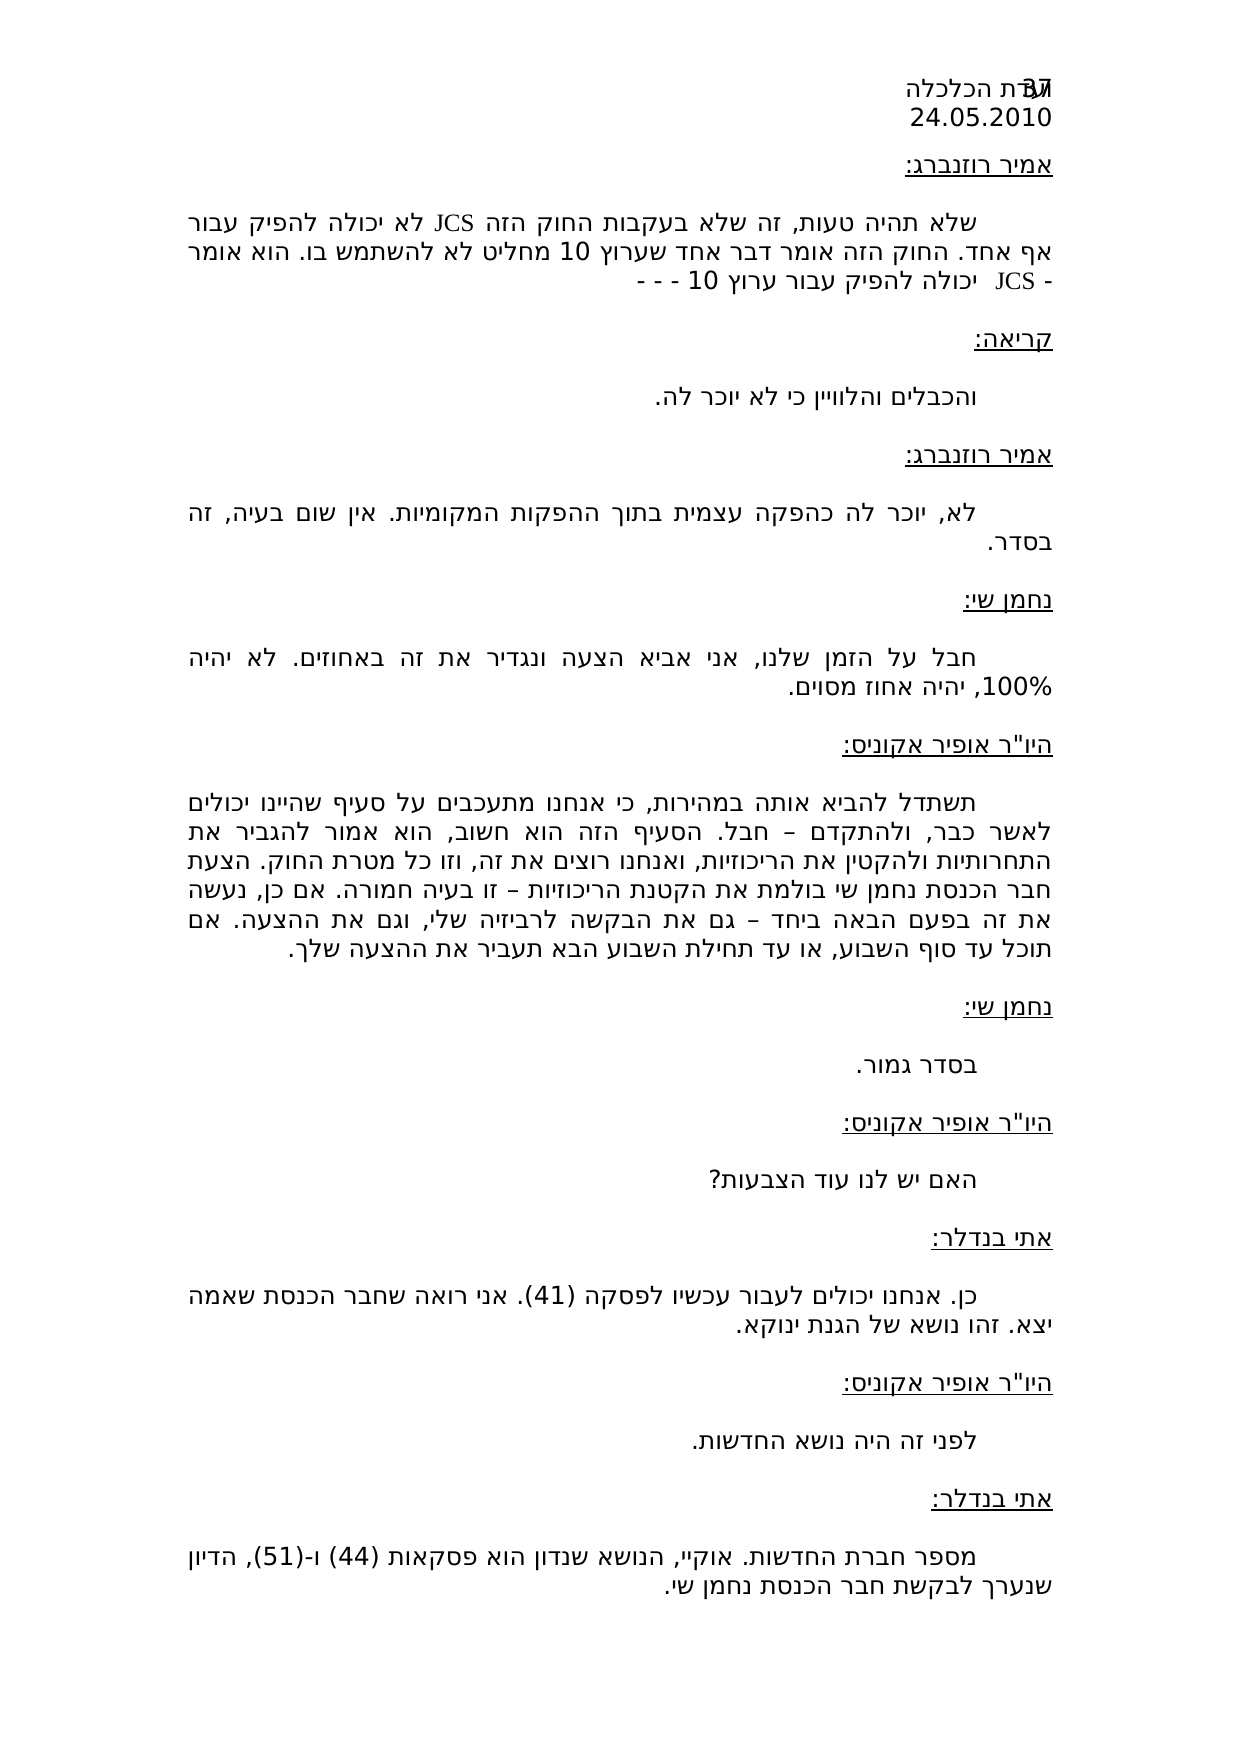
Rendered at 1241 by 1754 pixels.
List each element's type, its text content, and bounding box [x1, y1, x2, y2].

text חבל על הזמן שלנו, אני אביא הצעה ונגדיר את זה באחוזים. לא יהיה 100%, יהיה אחוז מסוים. [187, 643, 1053, 701]
text היו"ר אופיר אקוניס: [187, 1108, 1053, 1137]
text לא, יוכר לה כהפקה עצמית בתוך ההפקות המקומיות. אין שום בעיה, זה בסדר. [187, 498, 1053, 556]
text אמיר רוזנברג: [187, 150, 1053, 179]
text נחמן שי: [187, 585, 1053, 614]
text אמיר רוזנברג: [187, 440, 1053, 469]
text תשתדל להביא אותה במהירות, כי אנחנו מתעכבים על סעיף שהיינו יכולים לאשר כבר, ולהתקדם – חבל. הסעיף הזה הוא חשוב, הוא אמור להגביר את התחרותיות ולהקטין את הריכוזיות, ואנחנו רוצים את זה, וזו כל מטרת החוק. הצעת חבר הכנסת נחמן שי בולמת את הקטנת הריכוזיות – זו בעיה חמורה. אם כן, נעשה את זה בפעם הבאה ביחד – גם את הבקשה לרביזיה שלי, וגם את ההצעה. אם תוכל עד סוף השבוע, או עד תחילת השבוע הבא תעביר את ההצעה שלך. [187, 788, 1053, 963]
text והכבלים והלוויין כי לא יוכר לה. [187, 382, 1053, 411]
text כן. אנחנו יכולים לעבור עכשיו לפסקה (41). אני רואה שחבר הכנסת שאמה יצא. זהו נושא של הגנת ינוקא. [187, 1281, 1053, 1340]
text היו"ר אופיר אקוניס: [187, 730, 1053, 759]
text האם יש לנו עוד הצבעות? [187, 1166, 1053, 1195]
text לפני זה היה נושא החדשות. [187, 1426, 1053, 1456]
text בסדר גמור. [187, 1050, 1053, 1079]
text היו"ר אופיר אקוניס: [187, 1368, 1053, 1398]
text אתי בנדלר: [187, 1484, 1053, 1513]
text שלא תהיה טעות, זה שלא בעקבות החוק הזה JCS לא יכולה להפיק עבור אף אחד. החוק הזה אומר דבר אחד שערוץ 10 מחליט לא להשתמש בו. הוא אומר - JCS יכולה להפיק עבור ערוץ 10 - - - [187, 208, 1053, 296]
text נחמן שי: [187, 992, 1053, 1021]
text קריאה: [187, 324, 1053, 353]
text אתי בנדלר: [187, 1223, 1053, 1253]
text מספר חברת החדשות. אוקיי, הנושא שנדון הוא פסקאות (44) ו-(51), הדיון שנערך לבקשת חבר הכנסת נחמן שי. [187, 1542, 1053, 1601]
